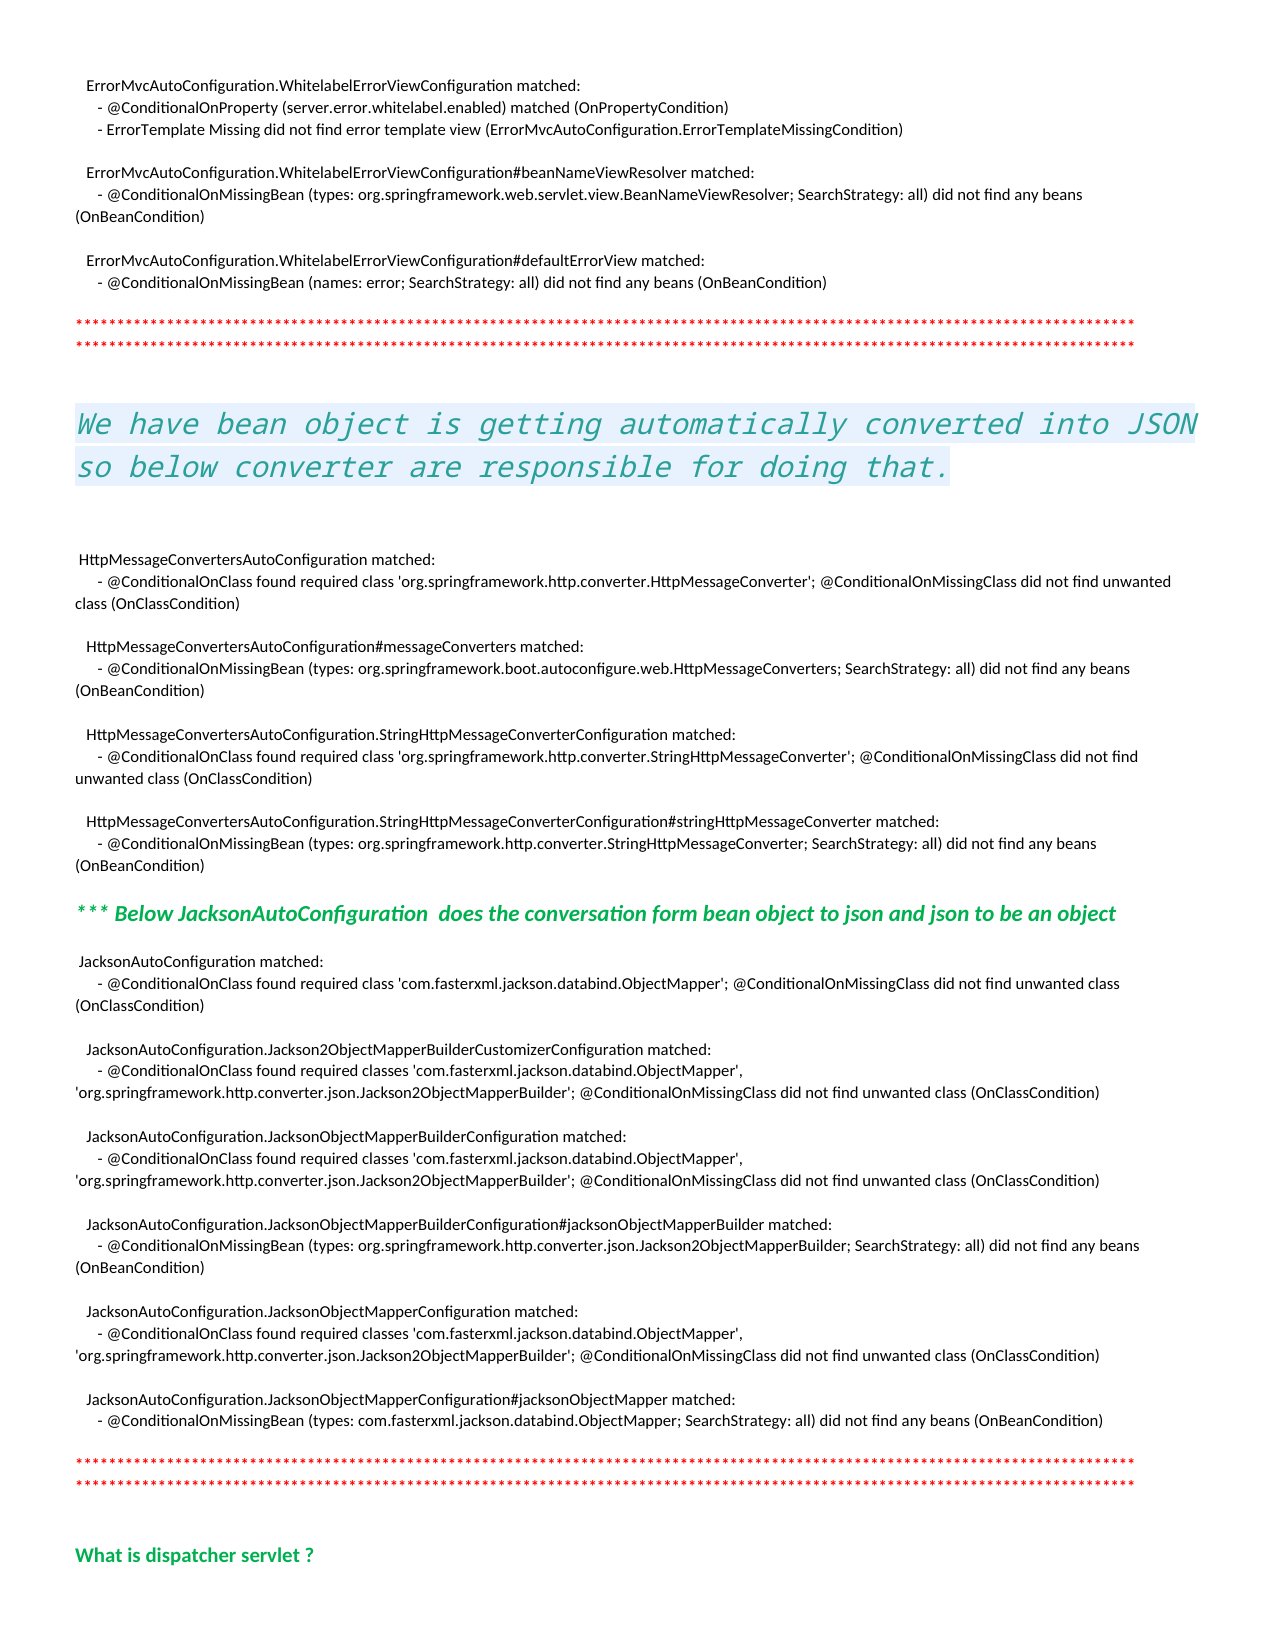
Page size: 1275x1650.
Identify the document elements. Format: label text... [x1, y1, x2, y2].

text JacksonAutoConfiguration.JacksonObjectMapperBuilderConfiguration matched: [75, 1126, 1200, 1147]
text ErrorMvcAutoConfiguration.WhitelabelErrorViewConfiguration#defaultErrorView matched: [75, 250, 1200, 270]
text - @ConditionalOnClass found required classes 'com.fasterxml.jackson.databind.ObjectMapper', 'org.springframework.http.converter.json.Jackson2ObjectMapperBuilder'; @ConditionalOnMissingClass did not find unwanted class (OnClassCondition) [75, 1061, 1200, 1103]
text ******************************************************************************************************************************** [75, 1476, 1200, 1497]
text ******************************************************************************************************************************** [75, 1454, 1200, 1475]
text - @ConditionalOnClass found required classes 'com.fasterxml.jackson.databind.ObjectMapper', 'org.springframework.http.converter.json.Jackson2ObjectMapperBuilder'; @ConditionalOnMissingClass did not find unwanted class (OnClassCondition) [75, 1148, 1200, 1190]
text - @ConditionalOnClass found required classes 'com.fasterxml.jackson.databind.ObjectMapper', 'org.springframework.http.converter.json.Jackson2ObjectMapperBuilder'; @ConditionalOnMissingClass did not find unwanted class (OnClassCondition) [75, 1323, 1200, 1365]
text ErrorMvcAutoConfiguration.WhitelabelErrorViewConfiguration#beanNameViewResolver matched: [75, 162, 1200, 183]
text - @ConditionalOnMissingBean (types: org.springframework.http.converter.json.Jackson2ObjectMapperBuilder; SearchStrategy: all) did not find any beans (OnBeanCondition) [75, 1236, 1200, 1278]
text - ErrorTemplate Missing did not find error template view (ErrorMvcAutoConfiguration.ErrorTemplateMissingCondition) [75, 119, 1200, 139]
text *** Below JacksonAutoConfiguration does the conversation form bean object to json and json to be an object [75, 899, 1200, 927]
text - @ConditionalOnMissingBean (types: org.springframework.http.converter.StringHttpMessageConverter; SearchStrategy: all) did not find any beans (OnBeanCondition) [75, 833, 1200, 876]
text JacksonAutoConfiguration.Jackson2ObjectMapperBuilderCustomizerConfiguration matched: [75, 1039, 1200, 1059]
text - @ConditionalOnMissingBean (names: error; SearchStrategy: all) did not find any beans (OnBeanCondition) [75, 272, 1200, 292]
text HttpMessageConvertersAutoConfiguration.StringHttpMessageConverterConfiguration#stringHttpMessageConverter matched: [75, 812, 1200, 832]
text ErrorMvcAutoConfiguration.WhitelabelErrorViewConfiguration matched: [75, 75, 1200, 95]
text JacksonAutoConfiguration.JacksonObjectMapperConfiguration#jacksonObjectMapper matched: [75, 1389, 1200, 1409]
text - @ConditionalOnMissingBean (types: org.springframework.boot.autoconfigure.web.HttpMessageConverters; SearchStrategy: all) did not find any beans (OnBeanCondition) [75, 658, 1200, 701]
text - @ConditionalOnMissingBean (types: com.fasterxml.jackson.databind.ObjectMapper; SearchStrategy: all) did not find any beans (OnBeanCondition) [75, 1411, 1200, 1431]
text ******************************************************************************************************************************** [75, 316, 1200, 336]
text HttpMessageConvertersAutoConfiguration matched: [75, 549, 1200, 569]
text ******************************************************************************************************************************** [75, 337, 1200, 358]
text - @ConditionalOnMissingBean (types: org.springframework.web.servlet.view.BeanNameViewResolver; SearchStrategy: all) did not find any beans (OnBeanCondition) [75, 184, 1200, 227]
text We have bean object is getting automatically converted into JSON so below converter are responsible for doing that. [75, 403, 1200, 486]
text JacksonAutoConfiguration.JacksonObjectMapperBuilderConfiguration#jacksonObjectMapperBuilder matched: [75, 1214, 1200, 1234]
text JacksonAutoConfiguration matched: [75, 951, 1200, 972]
text What is dispatcher servlet ? [75, 1542, 1200, 1567]
text - @ConditionalOnClass found required class 'org.springframework.http.converter.HttpMessageConverter'; @ConditionalOnMissingClass did not find unwanted class (OnClassCondition) [75, 571, 1200, 613]
text - @ConditionalOnClass found required class 'com.fasterxml.jackson.databind.ObjectMapper'; @ConditionalOnMissingClass did not find unwanted class (OnClassCondition) [75, 973, 1200, 1015]
text JacksonAutoConfiguration.JacksonObjectMapperConfiguration matched: [75, 1301, 1200, 1322]
text - @ConditionalOnClass found required class 'org.springframework.http.converter.StringHttpMessageConverter'; @ConditionalOnMissingClass did not find unwanted class (OnClassCondition) [75, 746, 1200, 788]
text - @ConditionalOnProperty (server.error.whitelabel.enabled) matched (OnPropertyCondition) [75, 97, 1200, 117]
text HttpMessageConvertersAutoConfiguration.StringHttpMessageConverterConfiguration matched: [75, 724, 1200, 744]
text HttpMessageConvertersAutoConfiguration#messageConverters matched: [75, 637, 1200, 657]
